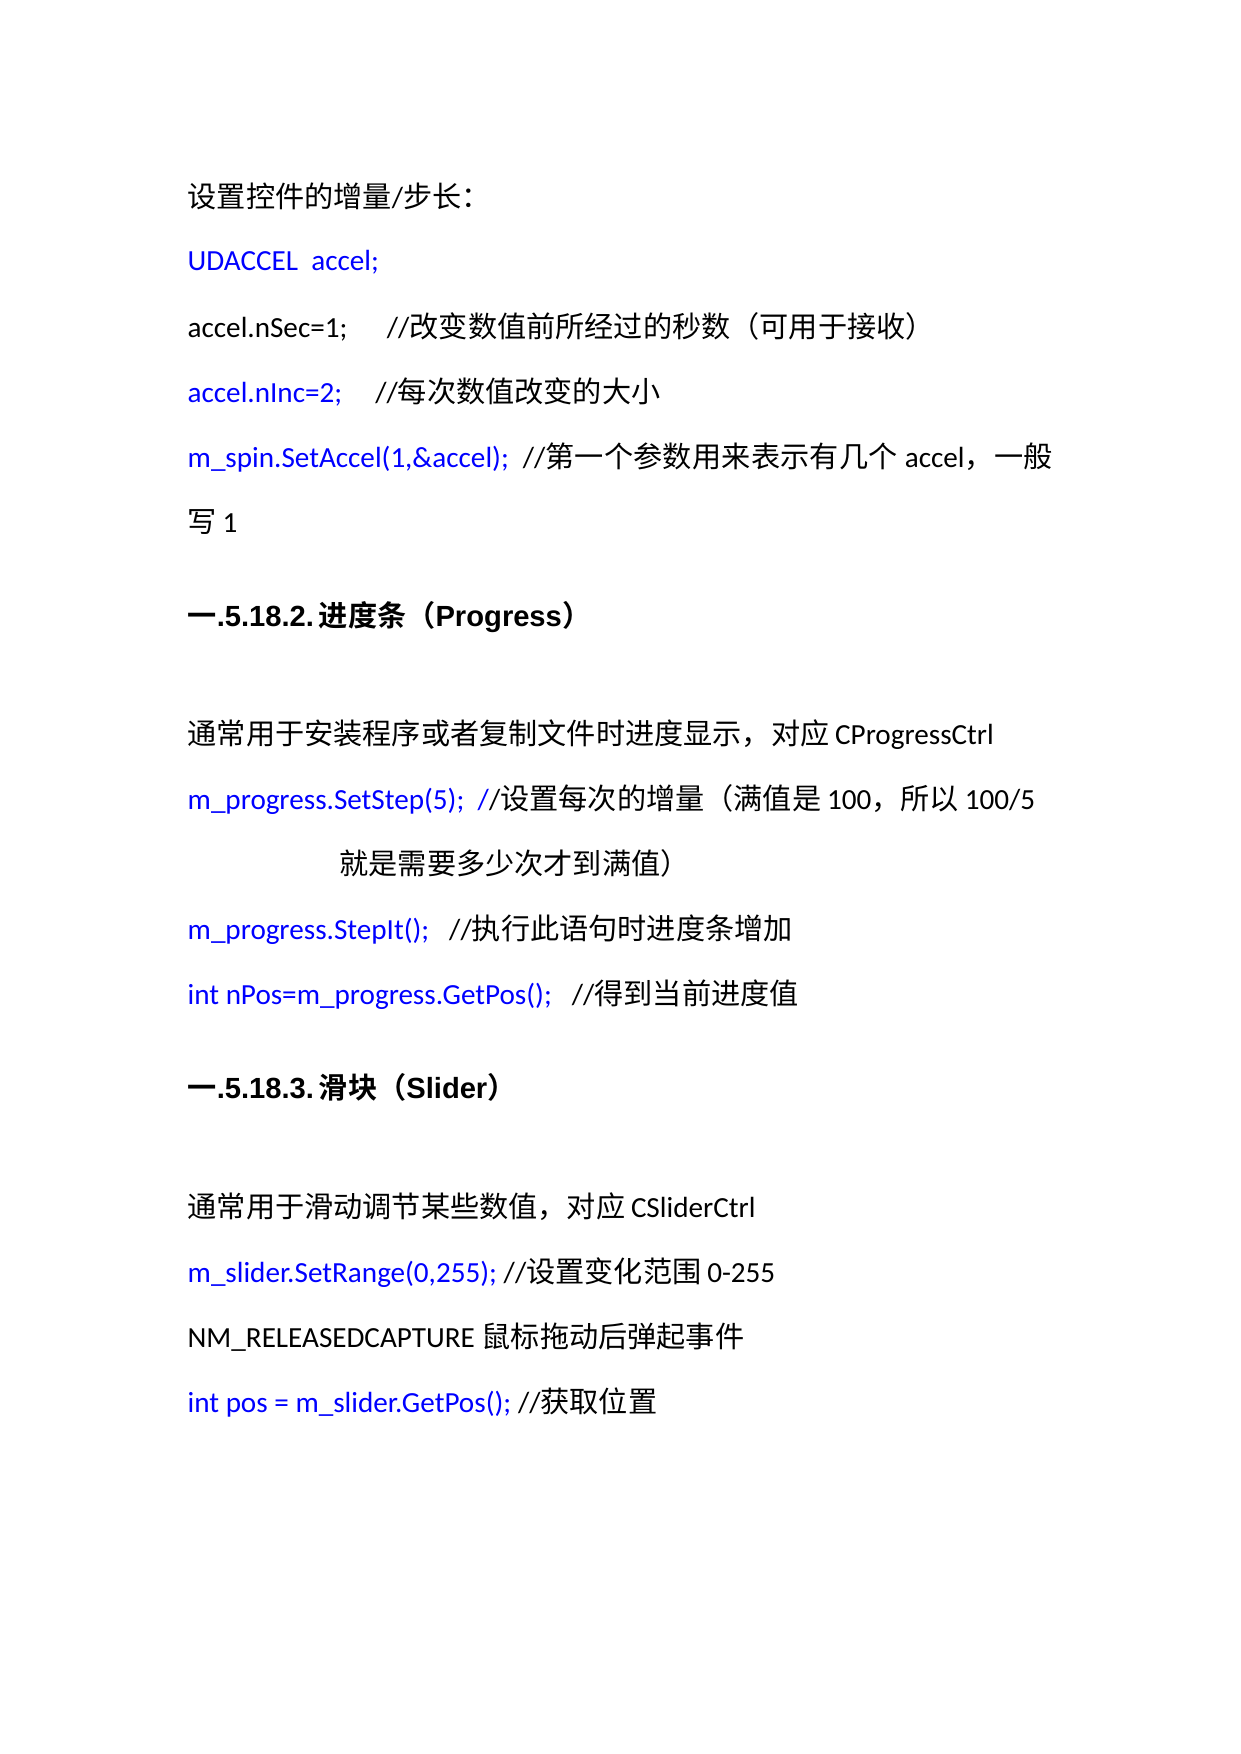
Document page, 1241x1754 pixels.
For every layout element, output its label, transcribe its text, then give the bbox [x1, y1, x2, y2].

subtitle 进度条（Progress） [187, 581, 1053, 646]
subtitle 滑块（Slider） [187, 1054, 1053, 1119]
text accel.nInc=2; //每次数值改变的大小 [187, 357, 1053, 422]
text m_progress.StepIt(); //执行此语句时进度条增加 [187, 894, 1053, 959]
text 通常用于安装程序或者复制文件时进度显示，对应CProgressCtrl [187, 699, 1053, 764]
text int pos = m_slider.GetPos(); //获取位置 [187, 1367, 1053, 1432]
text m_spin.SetAccel(1,&accel); //第一个参数用来表示有几个accel，一般写1 [187, 422, 1053, 552]
text UDACCEL accel; [187, 227, 1053, 292]
text NM_RELEASEDCAPTURE 鼠标拖动后弹起事件 [187, 1302, 1053, 1367]
text 通常用于滑动调节某些数值，对应CSliderCtrl [187, 1172, 1053, 1237]
text 设置控件的增量/步长： [187, 162, 1053, 227]
text m_progress.SetStep(5); //设置每次的增量（满值是100，所以100/5 [187, 764, 1053, 829]
text 就是需要多少次才到满值） [187, 829, 1053, 894]
text m_slider.SetRange(0,255); //设置变化范围0-255 [187, 1237, 1053, 1302]
text accel.nSec=1; //改变数值前所经过的秒数（可用于接收） [187, 292, 1053, 357]
text int nPos=m_progress.GetPos(); //得到当前进度值 [187, 959, 1053, 1024]
